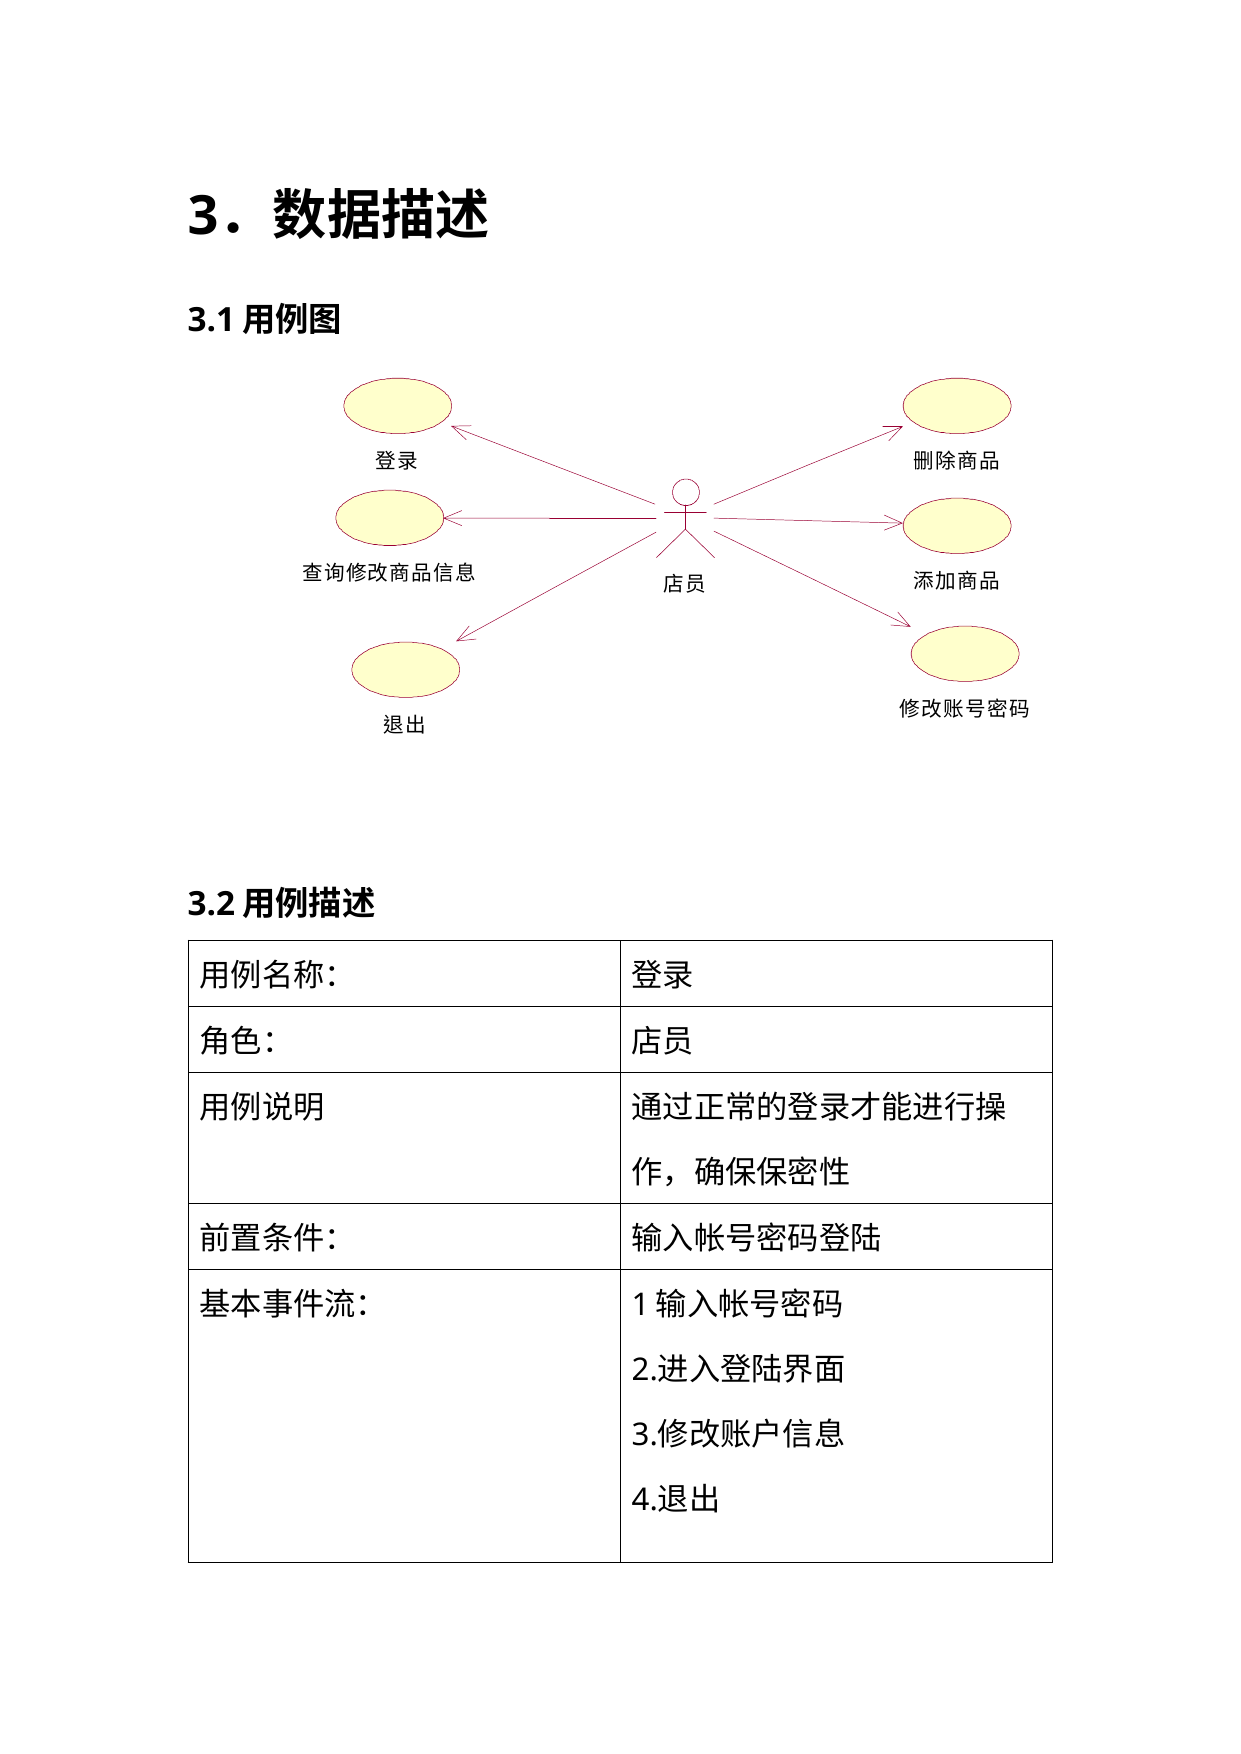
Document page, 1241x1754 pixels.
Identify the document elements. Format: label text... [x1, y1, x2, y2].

table_cell 基本事件流： [189, 1270, 620, 1562]
subtitle 3.1用例图 [187, 284, 1053, 349]
table_cell 1输入帐号密码 2.进入登陆界面 3.修改账户信息 4.退出 [621, 1270, 1052, 1562]
subtitle 3.2用例描述 [187, 868, 1053, 933]
table_header 登录 [621, 941, 1052, 1006]
table_cell 店员 [621, 1007, 1052, 1072]
table_header 用例名称： [189, 941, 620, 1006]
table_cell 输入帐号密码登陆 [621, 1204, 1052, 1269]
table_cell 用例说明 [189, 1073, 620, 1203]
subtitle 3．数据描述 [187, 162, 1053, 259]
table_cell 通过正常的登录才能进行操作，确保保密性 [621, 1073, 1052, 1203]
table_cell 角色： [189, 1007, 620, 1072]
table_cell 前置条件： [189, 1204, 620, 1269]
